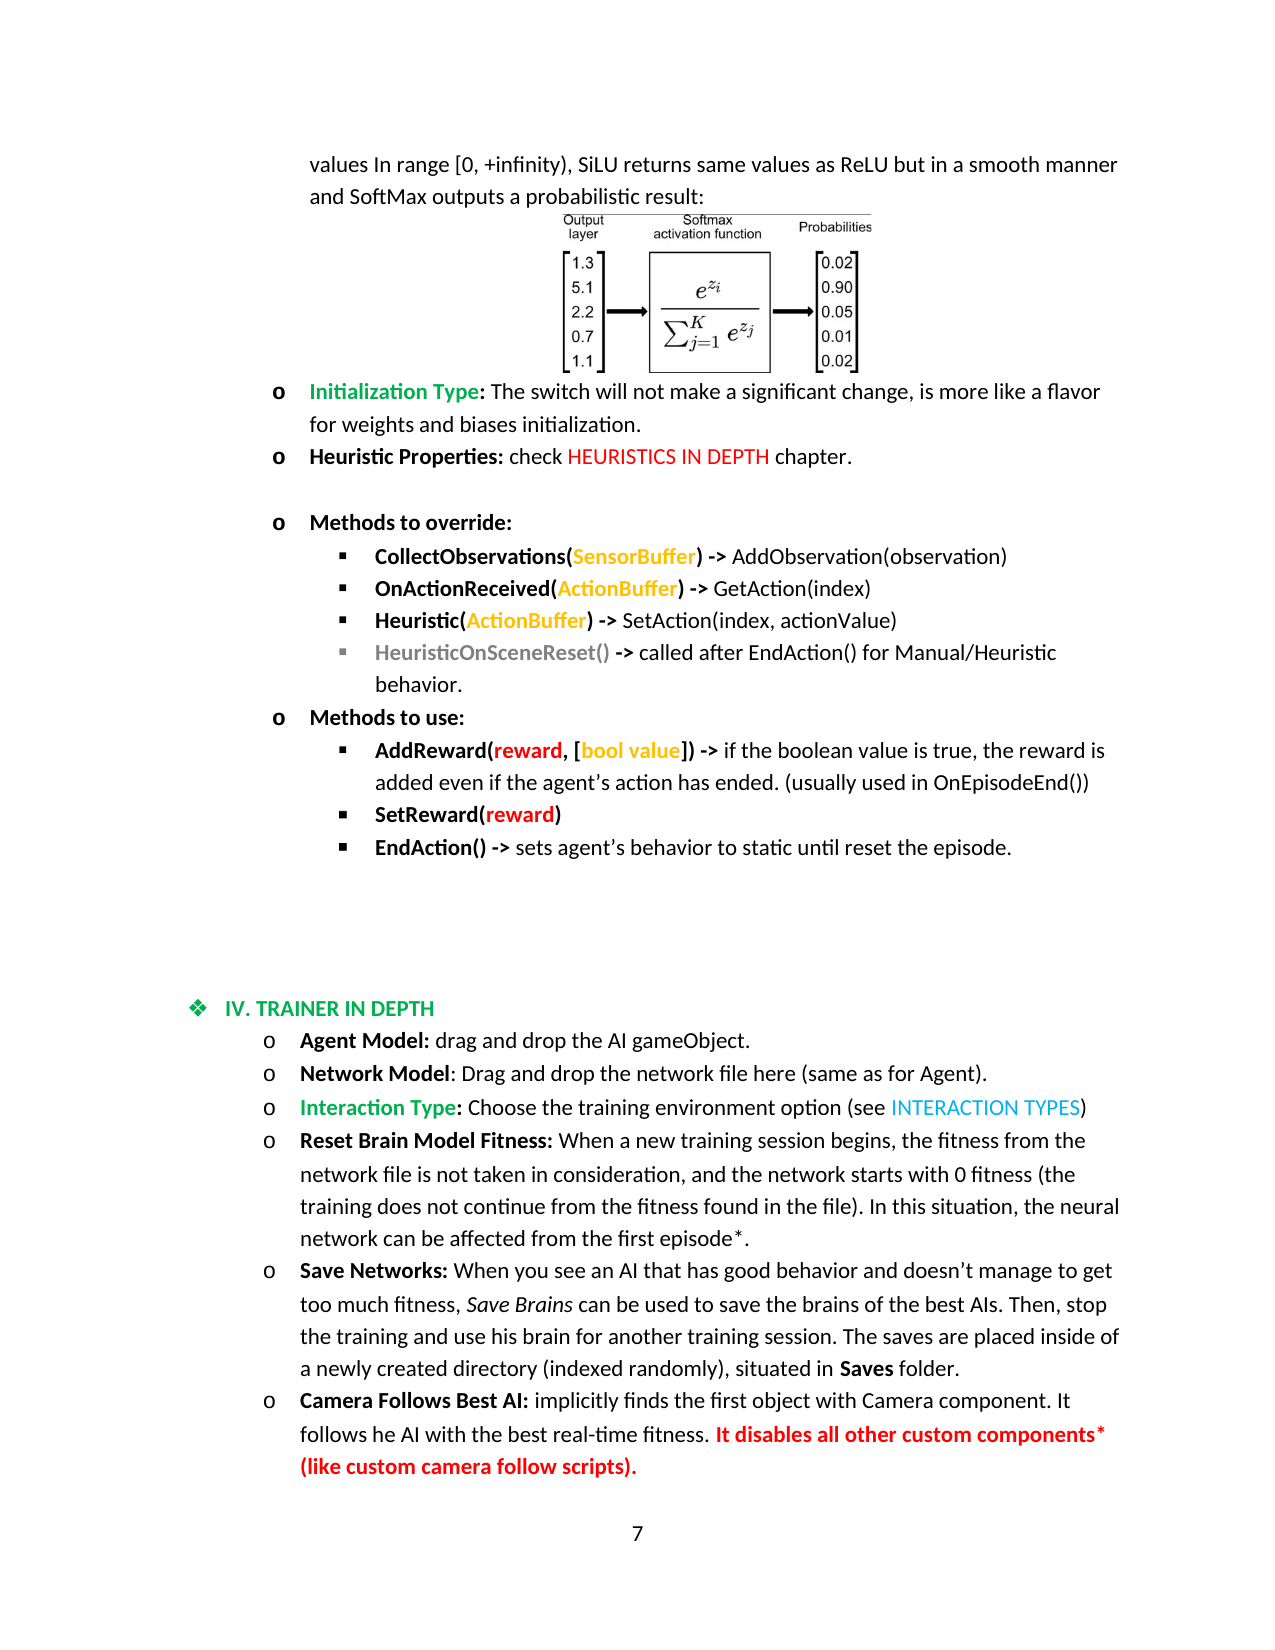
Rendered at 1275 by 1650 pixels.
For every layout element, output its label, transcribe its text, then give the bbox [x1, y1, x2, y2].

list EndAction() -> sets agent’s behavior to static until reset the episode. [337, 833, 1125, 861]
list OnActionReceived(ActionBuffer) -> GetAction(index) [337, 574, 1125, 602]
list Save Networks: When you see an AI that has good behavior and doesn’t manage to get too much fitness, Save Brains can be used to save the brains of the best AIs. Then, stop the training and use his brain for another training session. The saves are placed inside of a newly created directory (indexed randomly), situated in Saves folder. [262, 1256, 1125, 1382]
list Heuristic Properties: check HEURISTICS IN DEPTH chapter. [272, 442, 1125, 472]
list AddReward(reward, [bool value]) -> if the boolean value is true, the reward is added even if the agent’s action has ended. (usually used in OnEpisodeEnd()) [337, 736, 1125, 796]
list Interaction Type: Choose the training environment option (see INTERACTION TYPES) [262, 1093, 1125, 1122]
list Agent Model: drag and drop the AI gameObject. [262, 1026, 1125, 1055]
list SetReward(reward) [337, 801, 1125, 829]
list CollectObservations(SensorBuffer) -> AddObservation(observation) [337, 542, 1125, 570]
list Heuristic(ActionBuffer) -> SetAction(index, actionValue) [337, 606, 1125, 634]
list Reset Brain Model Fitness: When a new training session begins, the fitness from the network file is not taken in consideration, and the network starts with 0 fitness (the training does not continue from the fitness found in the file). In this situation, the neural network can be affected from the first episode*. [262, 1127, 1125, 1252]
list Camera Follows Best AI: implicitly finds the first object with Camera component. It follows he AI with the best real-time fitness. It disables all other custom components* (like custom camera follow scripts). [262, 1386, 1125, 1480]
picture [562, 214, 872, 373]
list Network Model: Drag and drop the network file here (same as for Agent). [262, 1059, 1125, 1089]
list HeuristicOnSceneReset() -> called after EndAction() for Manual/Heuristic behavior. [337, 638, 1125, 698]
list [272, 150, 1125, 210]
list Methods to override: [272, 508, 1125, 537]
list IV. TRAINER IN DEPTH [187, 994, 1125, 1022]
list Methods to use: [272, 703, 1125, 732]
list Initialization Type: The switch will not make a significant change, is more like a flavor for weights and biases initialization. [272, 377, 1125, 438]
